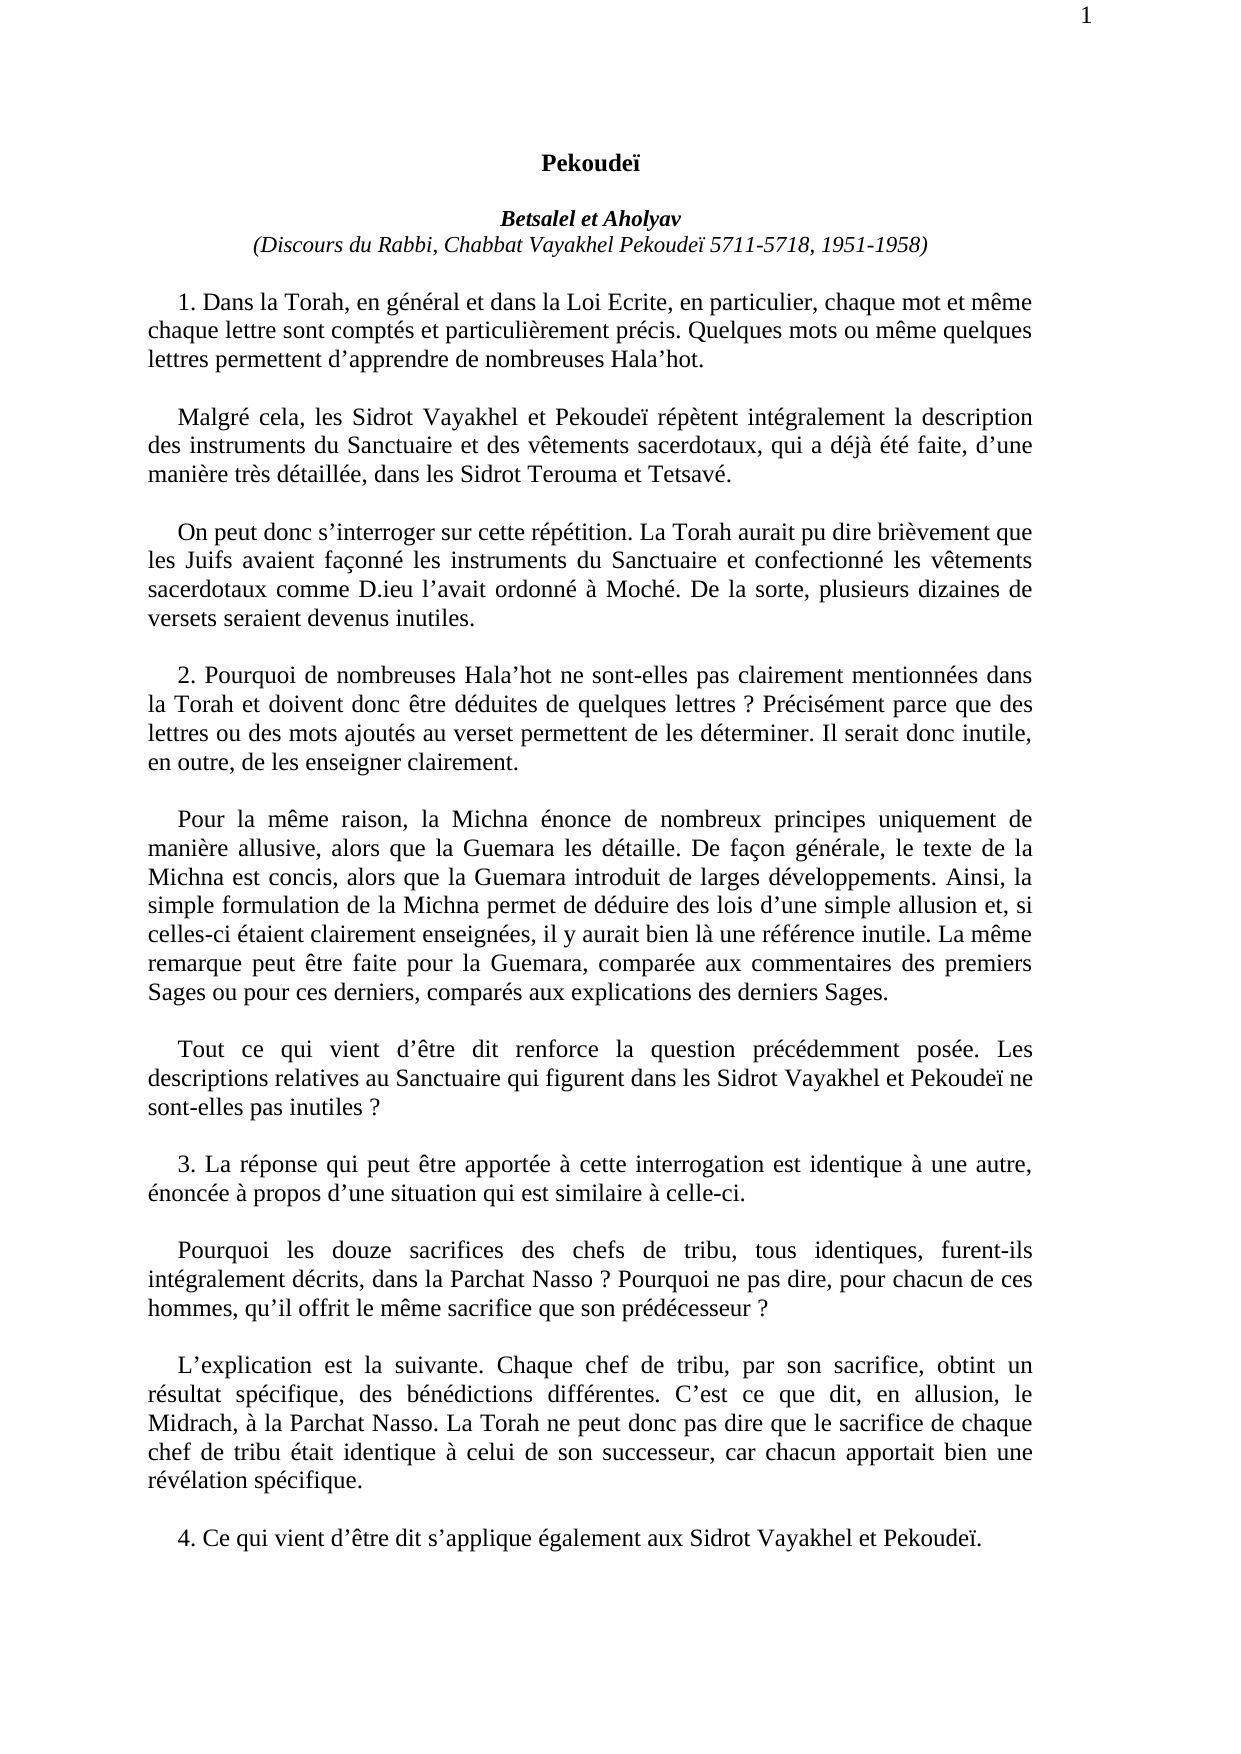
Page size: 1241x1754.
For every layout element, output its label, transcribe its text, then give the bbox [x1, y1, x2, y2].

text Pourquoi les douze sacrifices des chefs de tribu, tous identiques, furent-ils intégralement décrits, dans la Parchat Nasso ? Pourquoi ne pas dire, pour chacun de ces hommes, qu’il offrit le même sacrifice que son prédécesseur ? [148, 1235, 1033, 1322]
text 3. La réponse qui peut être apportée à cette interrogation est identique à une autre, énoncée à propos d’une situation qui est similaire à celle-ci. [148, 1149, 1033, 1207]
text Malgré cela, les Sidrot Vayakhel et Pekoudeï répètent intégralement la description des instruments du Sanctuaire et des vêtements sacerdotaux, qui a déjà été faite, d’une manière très détaillée, dans les Sidrot Terouma et Tetsavé. [148, 402, 1033, 488]
text On peut donc s’interroger sur cette répétition. La Torah aurait pu dire brièvement que les Juifs avaient façonné les instruments du Sanctuaire et confectionné les vêtements sacerdotaux comme D.ieu l’avait ordonné à Moché. De la sorte, plusieurs dizaines de versets seraient devenus inutiles. [148, 517, 1033, 632]
text L’explication est la suivante. Chaque chef de tribu, par son sacrifice, obtint un résultat spécifique, des bénédictions différentes. C’est ce que dit, en allusion, le Midrach, à la Parchat Nasso. La Torah ne peut donc pas dire que le sacrifice de chaque chef de tribu était identique à celui de son successeur, car chacun apportait bien une révélation spécifique. [148, 1350, 1033, 1494]
text 1. Dans la Torah, en général et dans la Loi Ecrite, en particulier, chaque mot et même chaque lettre sont comptés et particulièrement précis. Quelques mots ou même quelques lettres permettent d’apprendre de nombreuses Hala’hot. [148, 287, 1033, 373]
text Tout ce qui vient d’être dit renforce la question précédemment posée. Les descriptions relatives au Sanctuaire qui figurent dans les Sidrot Vayakhel et Pekoudeï ne sont-elles pas inutiles ? [148, 1034, 1033, 1120]
text (Discours du Rabbi, Chabbat Vayakhel Pekoudeï 5711-5718, 1951-1958) [148, 231, 1033, 258]
text 4. Ce qui vient d’être dit s’applique également aux Sidrot Vayakhel et Pekoudeï. [148, 1523, 1033, 1552]
text Betsalel et Aholyav [148, 205, 1033, 231]
text Pekoudeï [148, 148, 1033, 176]
text 2. Pourquoi de nombreuses Hala’hot ne sont-elles pas clairement mentionnées dans la Torah et doivent donc être déduites de quelques lettres ? Précisément parce que des lettres ou des mots ajoutés au verset permettent de les déterminer. Il serait donc inutile, en outre, de les enseigner clairement. [148, 660, 1033, 775]
text Pour la même raison, la Michna énonce de nombreux principes uniquement de manière allusive, alors que la Guemara les détaille. De façon générale, le texte de la Michna est concis, alors que la Guemara introduit de larges développements. Ainsi, la simple formulation de la Michna permet de déduire des lois d’une simple allusion et, si celles-ci étaient clairement enseignées, il y aurait bien là une référence inutile. La même remarque peut être faite pour la Guemara, comparée aux commentaires des premiers Sages ou pour ces derniers, comparés aux explications des derniers Sages. [148, 804, 1033, 1005]
